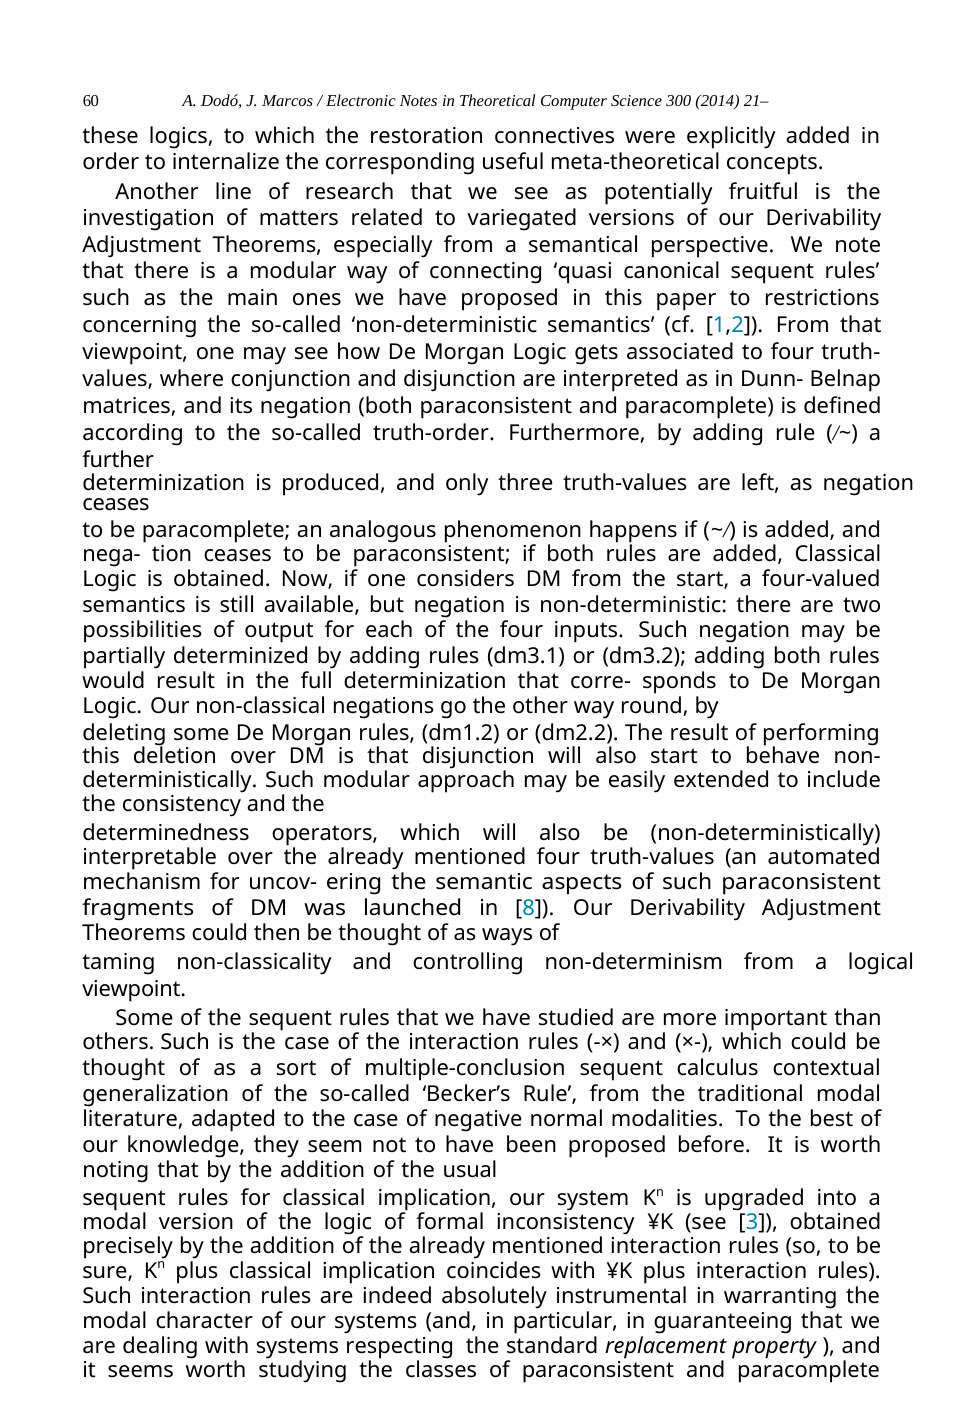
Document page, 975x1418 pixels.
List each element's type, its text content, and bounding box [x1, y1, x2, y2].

text determinedness operators, which will also be (non-deterministically) interpretable over the already mentioned four truth-values (an automated mechanism for uncov- ering the semantic aspects of such paraconsistent fragments of DM was launched in [8]). Our Derivability Adjustment Theorems could then be thought of as ways of [82, 820, 881, 947]
text Another line of research that we see as potentially fruitful is the investigation of matters related to variegated versions of our Derivability Adjustment Theorems, especially from a semantical perspective. We note that there is a modular way of connecting ‘quasi canonical sequent rules’ such as the main ones we have proposed in this paper to restrictions concerning the so-called ‘non-deterministic semantics’ (cf. [1,2]). From that viewpoint, one may see how De Morgan Logic gets associated to four truth-values, where conjunction and disjunction are interpreted as in Dunn- Belnap matrices, and its negation (both paraconsistent and paracomplete) is defined according to the so-called truth-order. Furthermore, by adding rule (/~) a further [82, 178, 881, 473]
text determinization is produced, and only three truth-values are left, as negation ceases [82, 473, 914, 515]
text these logics, to which the restoration connectives were explicitly added in order to internalize the corresponding useful meta-theoretical concepts. [82, 122, 881, 176]
text taming non-classicality and controlling non-determinism from a logical viewpoint. [82, 947, 914, 1002]
text to be paracomplete; an analogous phenomenon happens if (~/) is added, and nega- tion ceases to be paraconsistent; if both rules are added, Classical Logic is obtained. Now, if one considers DM from the start, a four-valued semantics is still available, but negation is non-deterministic: there are two possibilities of output for each of the four inputs. Such negation may be partially determinized by adding rules (dm3.1) or (dm3.2); adding both rules would result in the full determinization that corre- sponds to De Morgan Logic. Our non-classical negations go the other way round, by [82, 517, 881, 720]
text deleting some De Morgan rules, (dm1.2) or (dm2.2). The result of performing this deletion over DM is that disjunction will also start to behave non-deterministically. Such modular approach may be easily extended to include the consistency and the [82, 722, 881, 818]
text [82, 1186, 881, 1384]
text Some of the sequent rules that we have studied are more important than others. Such is the case of the interaction rules (-×) and (×-), which could be thought of as a sort of multiple-conclusion sequent calculus contextual generalization of the so-called ‘Becker’s Rule’, from the traditional modal literature, adapted to the case of negative normal modalities. To the best of our knowledge, they seem not to have been proposed before. It is worth noting that by the addition of the usual [82, 1005, 881, 1184]
